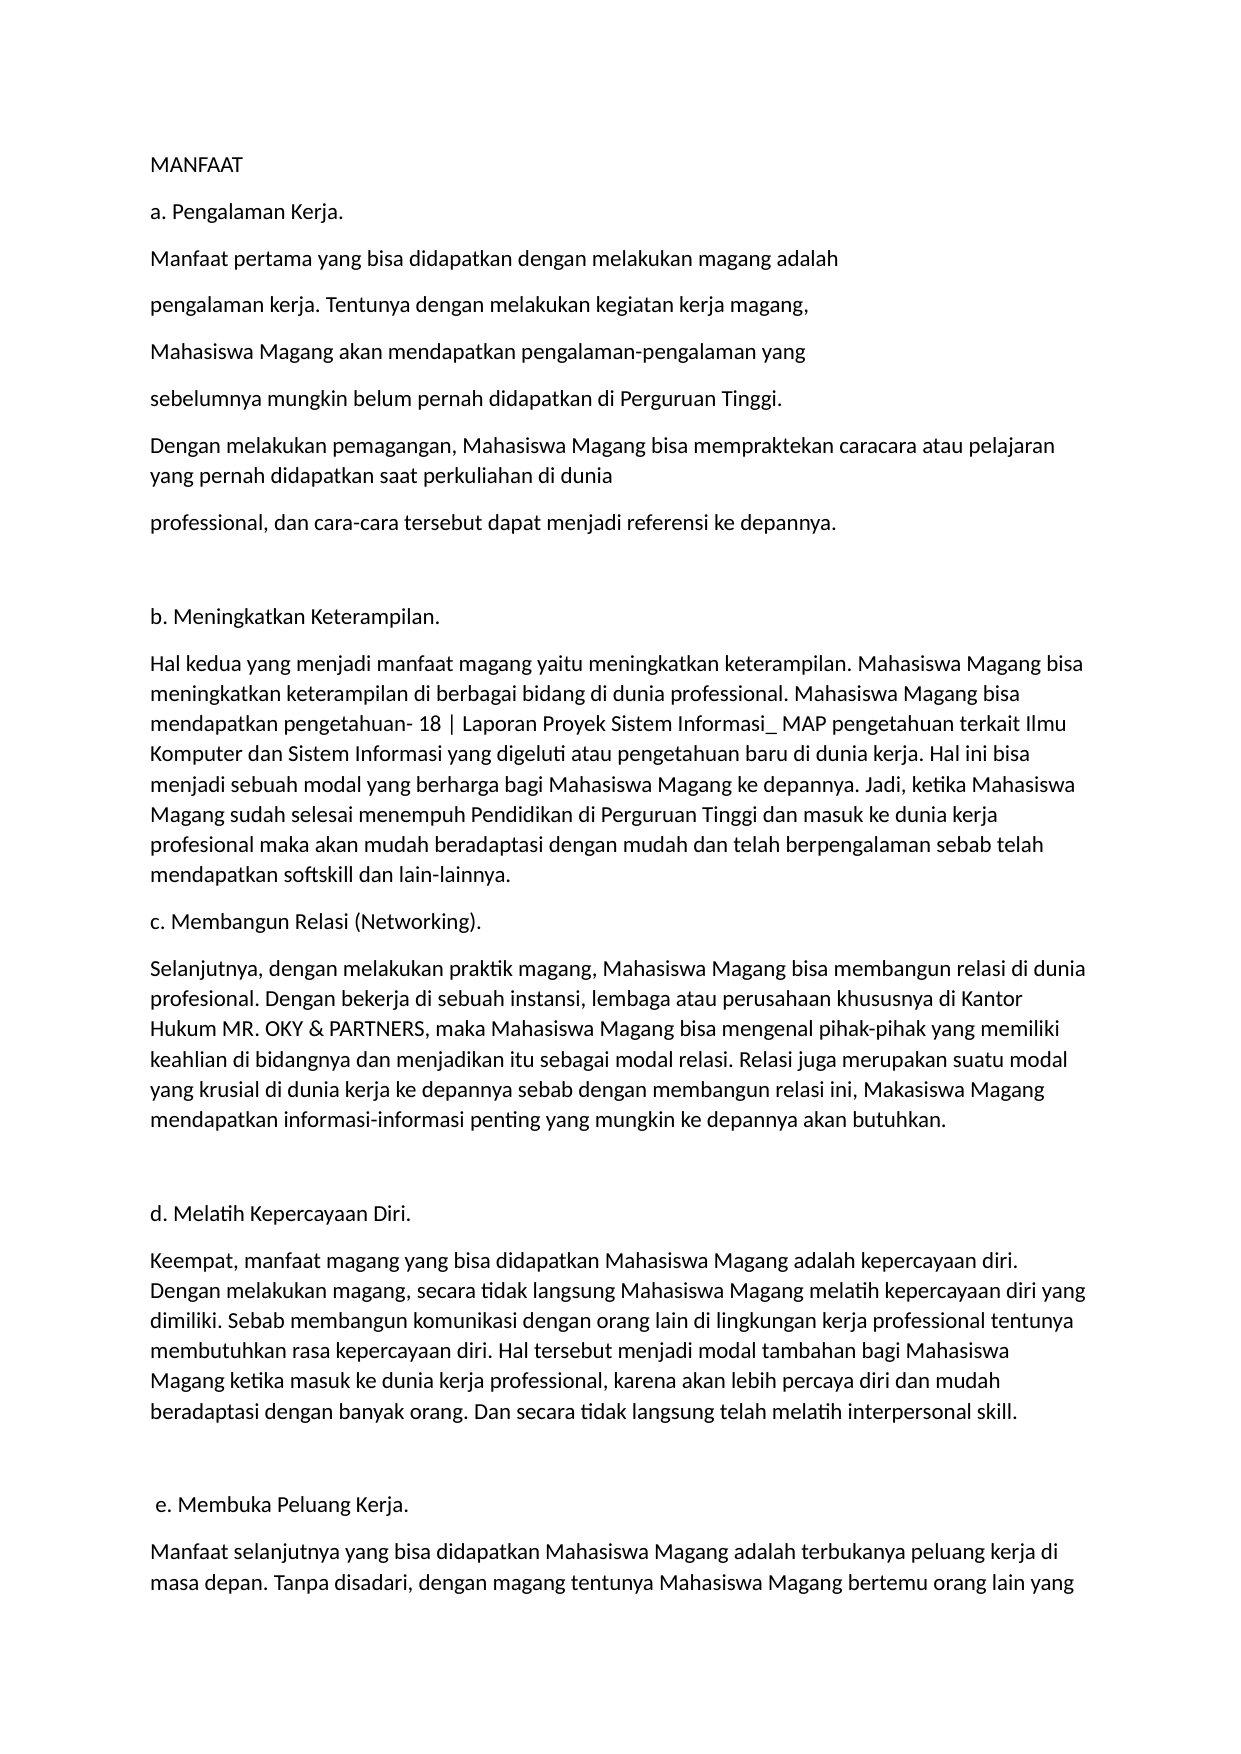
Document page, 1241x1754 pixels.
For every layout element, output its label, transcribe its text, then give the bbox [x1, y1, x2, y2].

text e. Membuka Peluang Kerja. [150, 1491, 1090, 1519]
text Keempat, manfaat magang yang bisa didapatkan Mahasiswa Magang adalah kepercayaan diri. Dengan melakukan magang, secara tidak langsung Mahasiswa Magang melatih kepercayaan diri yang dimiliki. Sebab membangun komunikasi dengan orang lain di lingkungan kerja professional tentunya membutuhkan rasa kepercayaan diri. Hal tersebut menjadi modal tambahan bagi Mahasiswa Magang ketika masuk ke dunia kerja professional, karena akan lebih percaya diri dan mudah beradaptasi dengan banyak orang. Dan secara tidak langsung telah melatih interpersonal skill. [150, 1246, 1090, 1425]
text a. Pengalaman Kerja. [150, 197, 1090, 225]
text Hal kedua yang menjadi manfaat magang yaitu meningkatkan keterampilan. Mahasiswa Magang bisa meningkatkan keterampilan di berbagai bidang di dunia professional. Mahasiswa Magang bisa mendapatkan pengetahuan- 18 | Laporan Proyek Sistem Informasi_ MAP pengetahuan terkait Ilmu Komputer dan Sistem Informasi yang digeluti atau pengetahuan baru di dunia kerja. Hal ini bisa menjadi sebuah modal yang berharga bagi Mahasiswa Magang ke depannya. Jadi, ketika Mahasiswa Magang sudah selesai menempuh Pendidikan di Perguruan Tinggi dan masuk ke dunia kerja profesional maka akan mudah beradaptasi dengan mudah dan telah berpengalaman sebab telah mendapatkan softskill dan lain-lainnya. [150, 649, 1090, 888]
text c. Membangun Relasi (Networking). [150, 907, 1090, 935]
text sebelumnya mungkin belum pernah didapatkan di Perguruan Tinggi. [150, 384, 1090, 412]
text Selanjutnya, dengan melakukan praktik magang, Mahasiswa Magang bisa membangun relasi di dunia profesional. Dengan bekerja di sebuah instansi, lembaga atau perusahaan khususnya di Kantor Hukum MR. OKY & PARTNERS, maka Mahasiswa Magang bisa mengenal pihak-pihak yang memiliki keahlian di bidangnya dan menjadikan itu sebagai modal relasi. Relasi juga merupakan suatu modal yang krusial di dunia kerja ke depannya sebab dengan membangun relasi ini, Makasiswa Magang mendapatkan informasi-informasi penting yang mungkin ke depannya akan butuhkan. [150, 954, 1090, 1133]
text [150, 1537, 1090, 1596]
text pengalaman kerja. Tentunya dengan melakukan kegiatan kerja magang, [150, 291, 1090, 319]
text MANFAAT [150, 150, 1090, 178]
text professional, dan cara-cara tersebut dapat menjadi referensi ke depannya. [150, 508, 1090, 536]
text Mahasiswa Magang akan mendapatkan pengalaman-pengalaman yang [150, 337, 1090, 366]
text Dengan melakukan pemagangan, Mahasiswa Magang bisa mempraktekan caracara atau pelajaran yang pernah didapatkan saat perkuliahan di dunia [150, 431, 1090, 489]
text Manfaat pertama yang bisa didapatkan dengan melakukan magang adalah [150, 244, 1090, 272]
text b. Meningkatkan Keterampilan. [150, 602, 1090, 630]
text d. Melatih Kepercayaan Diri. [150, 1199, 1090, 1227]
